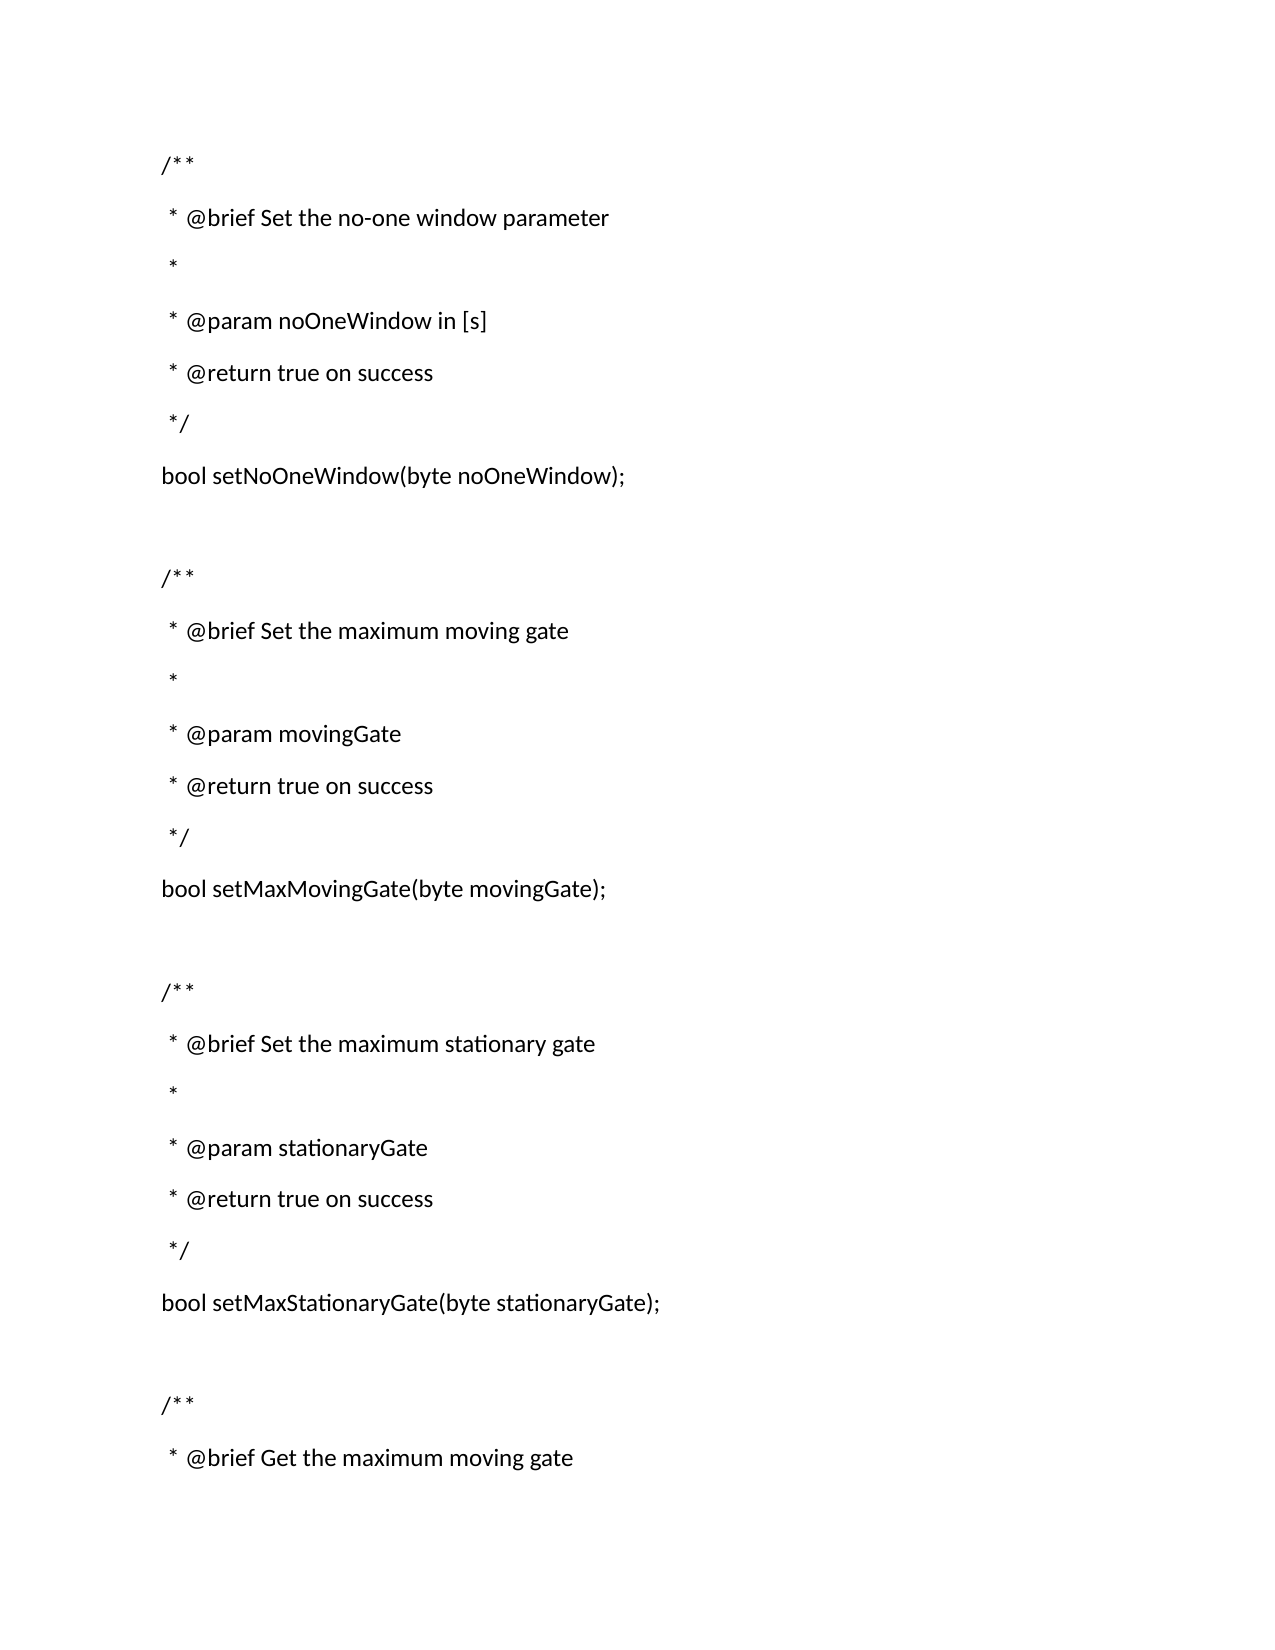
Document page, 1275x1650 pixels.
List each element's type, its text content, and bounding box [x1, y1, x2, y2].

text */ [150, 1235, 1125, 1266]
text * [150, 667, 1125, 697]
text * @brief Get the maximum moving gate [150, 1442, 1125, 1472]
text * @param movingGate [150, 718, 1125, 749]
text * @return true on success [150, 1183, 1125, 1214]
text */ [150, 408, 1125, 439]
text * @param stationaryGate [150, 1132, 1125, 1162]
text /** [150, 563, 1125, 594]
text * @return true on success [150, 770, 1125, 801]
text * @brief Set the no-one window parameter [150, 202, 1125, 232]
text /** [150, 977, 1125, 1007]
text /** [150, 1390, 1125, 1421]
text * [150, 1080, 1125, 1111]
text * @brief Set the maximum stationary gate [150, 1028, 1125, 1059]
text * @brief Set the maximum moving gate [150, 615, 1125, 646]
text * @param noOneWindow in [s] [150, 305, 1125, 336]
text bool setNoOneWindow(byte noOneWindow); [150, 460, 1125, 491]
text bool setMaxStationaryGate(byte stationaryGate); [150, 1287, 1125, 1317]
text /** [150, 150, 1125, 181]
text bool setMaxMovingGate(byte movingGate); [150, 873, 1125, 904]
text * @return true on success [150, 357, 1125, 387]
text * [150, 253, 1125, 284]
text */ [150, 822, 1125, 852]
